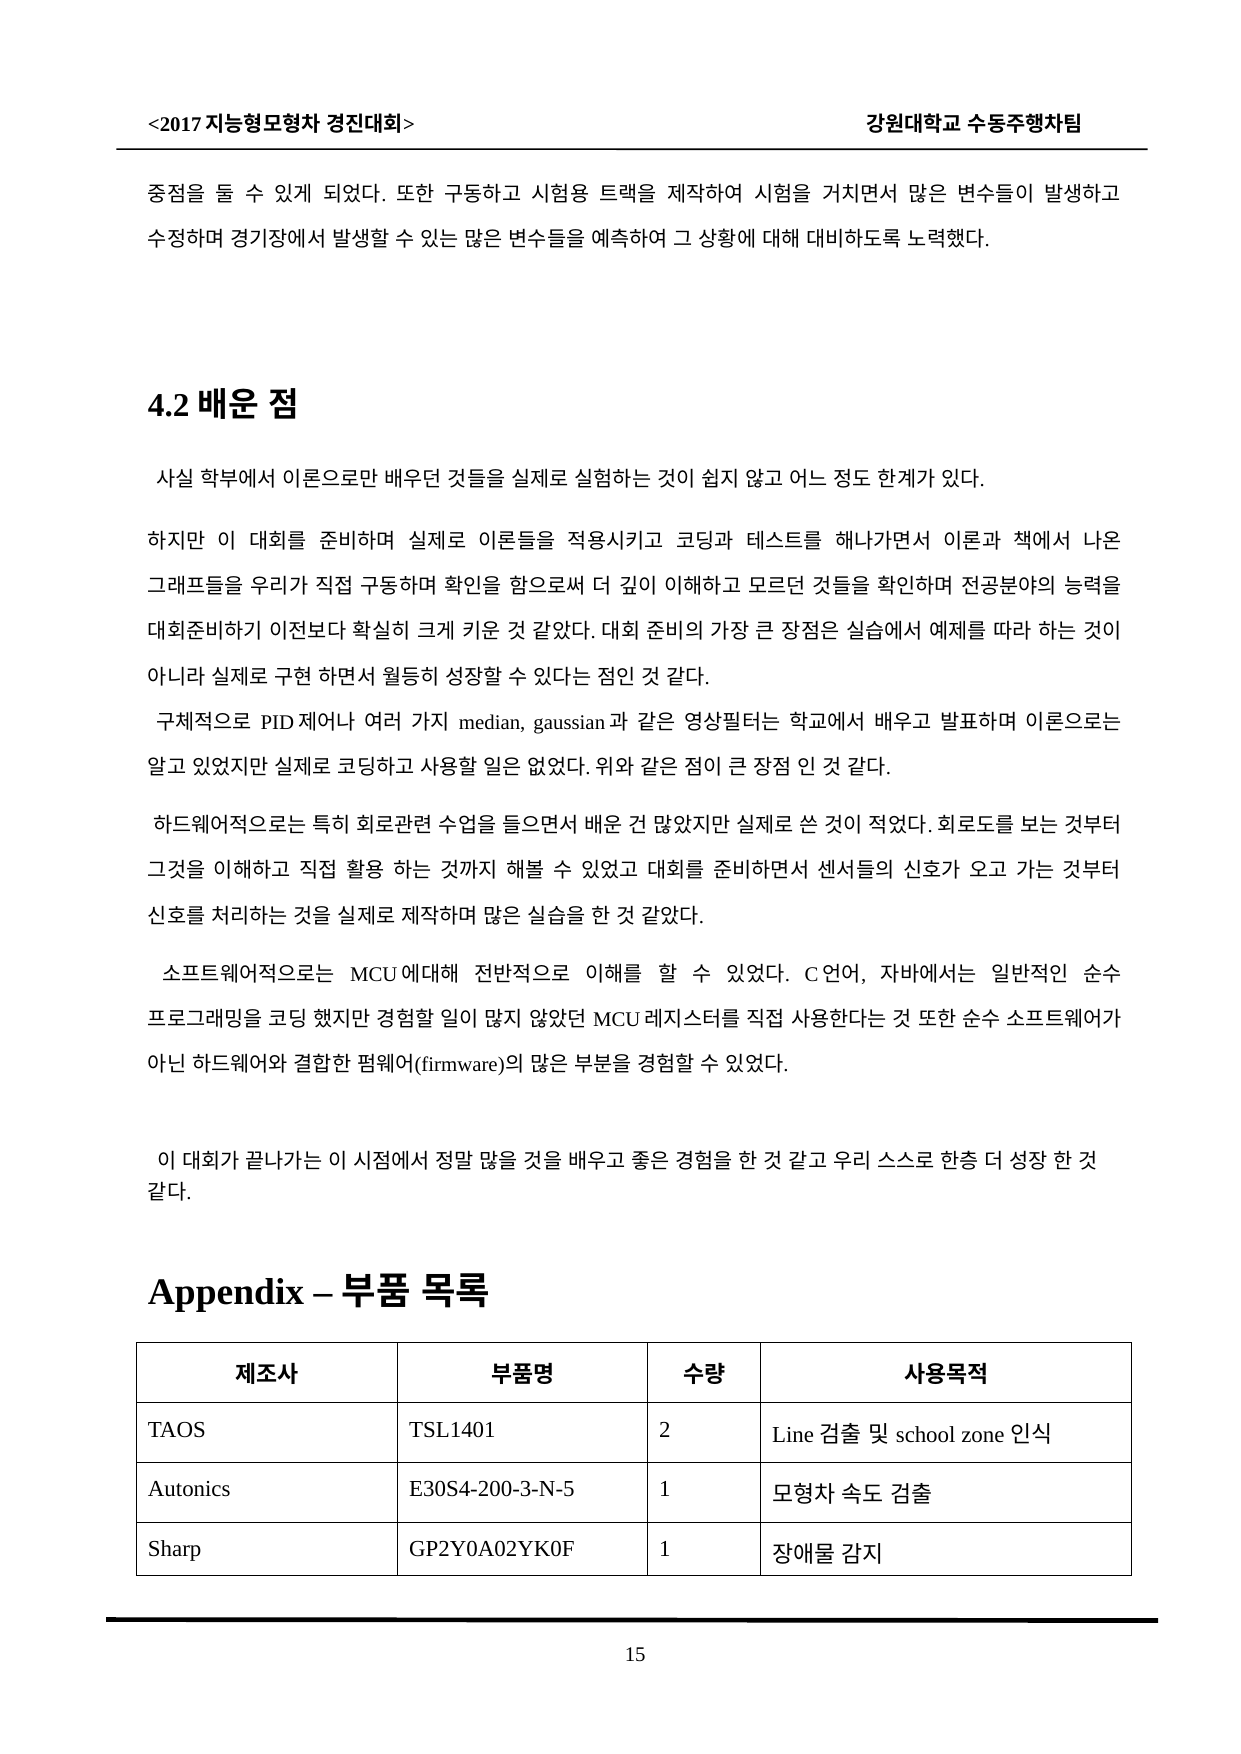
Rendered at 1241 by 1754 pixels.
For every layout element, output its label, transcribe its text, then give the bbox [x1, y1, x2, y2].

table_cell TSL1401 [398, 1403, 647, 1462]
table_cell 1 [648, 1463, 760, 1522]
table_cell 장애물 감지 [761, 1523, 1131, 1575]
table_cell TAOS [137, 1403, 397, 1462]
text 하드웨어적으로는 특히 회로관련 수업을 들으면서 배운 건 많았지만 실제로 쓴 것이 적었다. 회로도를 보는 것부터 그것을 이해하고 직접 활용 하는 것까지 해볼 수 있었고 대회를 준비하면서 센서들의 신호가 오고 가는 것부터 신호를 처리하는 것을 실제로 제작하며 많은 실습을 한 것 같았다. [148, 808, 1122, 929]
table_cell Autonics [137, 1463, 397, 1522]
text Appendix – 부품 목록 [148, 1261, 1122, 1315]
table_cell E30S4-200-3-N-5 [398, 1463, 647, 1522]
table_header 수량 [648, 1343, 760, 1402]
table_header 제조사 [137, 1343, 397, 1402]
text 4.2 배운 점 [148, 377, 1122, 426]
table_cell Line 검출 및 school zone 인식 [761, 1403, 1131, 1462]
table_cell 2 [648, 1403, 760, 1462]
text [148, 177, 1122, 253]
table_cell 1 [648, 1523, 760, 1575]
table_header 사용목적 [761, 1343, 1131, 1402]
text 이 대회가 끝나가는 이 시점에서 정말 많을 것을 배우고 좋은 경험을 한 것 같고 우리 스스로 한층 더 성장 한 것 같다. [148, 1145, 1122, 1205]
text 사실 학부에서 이론으로만 배우던 것들을 실제로 실험하는 것이 쉽지 않고 어느 정도 한계가 있다. [148, 462, 1122, 492]
text 소프트웨어적으로는 MCU에대해 전반적으로 이해를 할 수 있었다. C언어, 자바에서는 일반적인 순수 프로그래밍을 코딩 했지만 경험할 일이 많지 않았던 MCU레지스터를 직접 사용한다는 것 또한 순수 소프트웨어가 아닌 하드웨어와 결합한 펌웨어(firmware)의 많은 부분을 경험할 수 있었다. [148, 957, 1122, 1078]
table_cell 모형차 속도 검출 [761, 1463, 1131, 1522]
table_cell GP2Y0A02YK0F [398, 1523, 647, 1575]
text 하지만 이 대회를 준비하며 실제로 이론들을 적용시키고 코딩과 테스트를 해나가면서 이론과 책에서 나온 그래프들을 우리가 직접 구동하며 확인을 함으로써 더 깊이 이해하고 모르던 것들을 확인하며 전공분야의 능력을 대회준비하기 이전보다 확실히 크게 키운 것 같았다. 대회 준비의 가장 큰 장점은 실습에서 예제를 따라 하는 것이 아니라 실제로 구현 하면서 월등히 성장할 수 있다는 점인 것 같다. 구체적으로 PID제어나 여러 가지 median, gaussian과 같은 영상필터는 학교에서 배우고 발표하며 이론으로는 알고 있었지만 실제로 코딩하고 사용할 일은 없었다. 위와 같은 점이 큰 장점 인 것 같다. [148, 524, 1122, 781]
table_header 부품명 [398, 1343, 647, 1402]
table_cell Sharp [137, 1523, 397, 1575]
